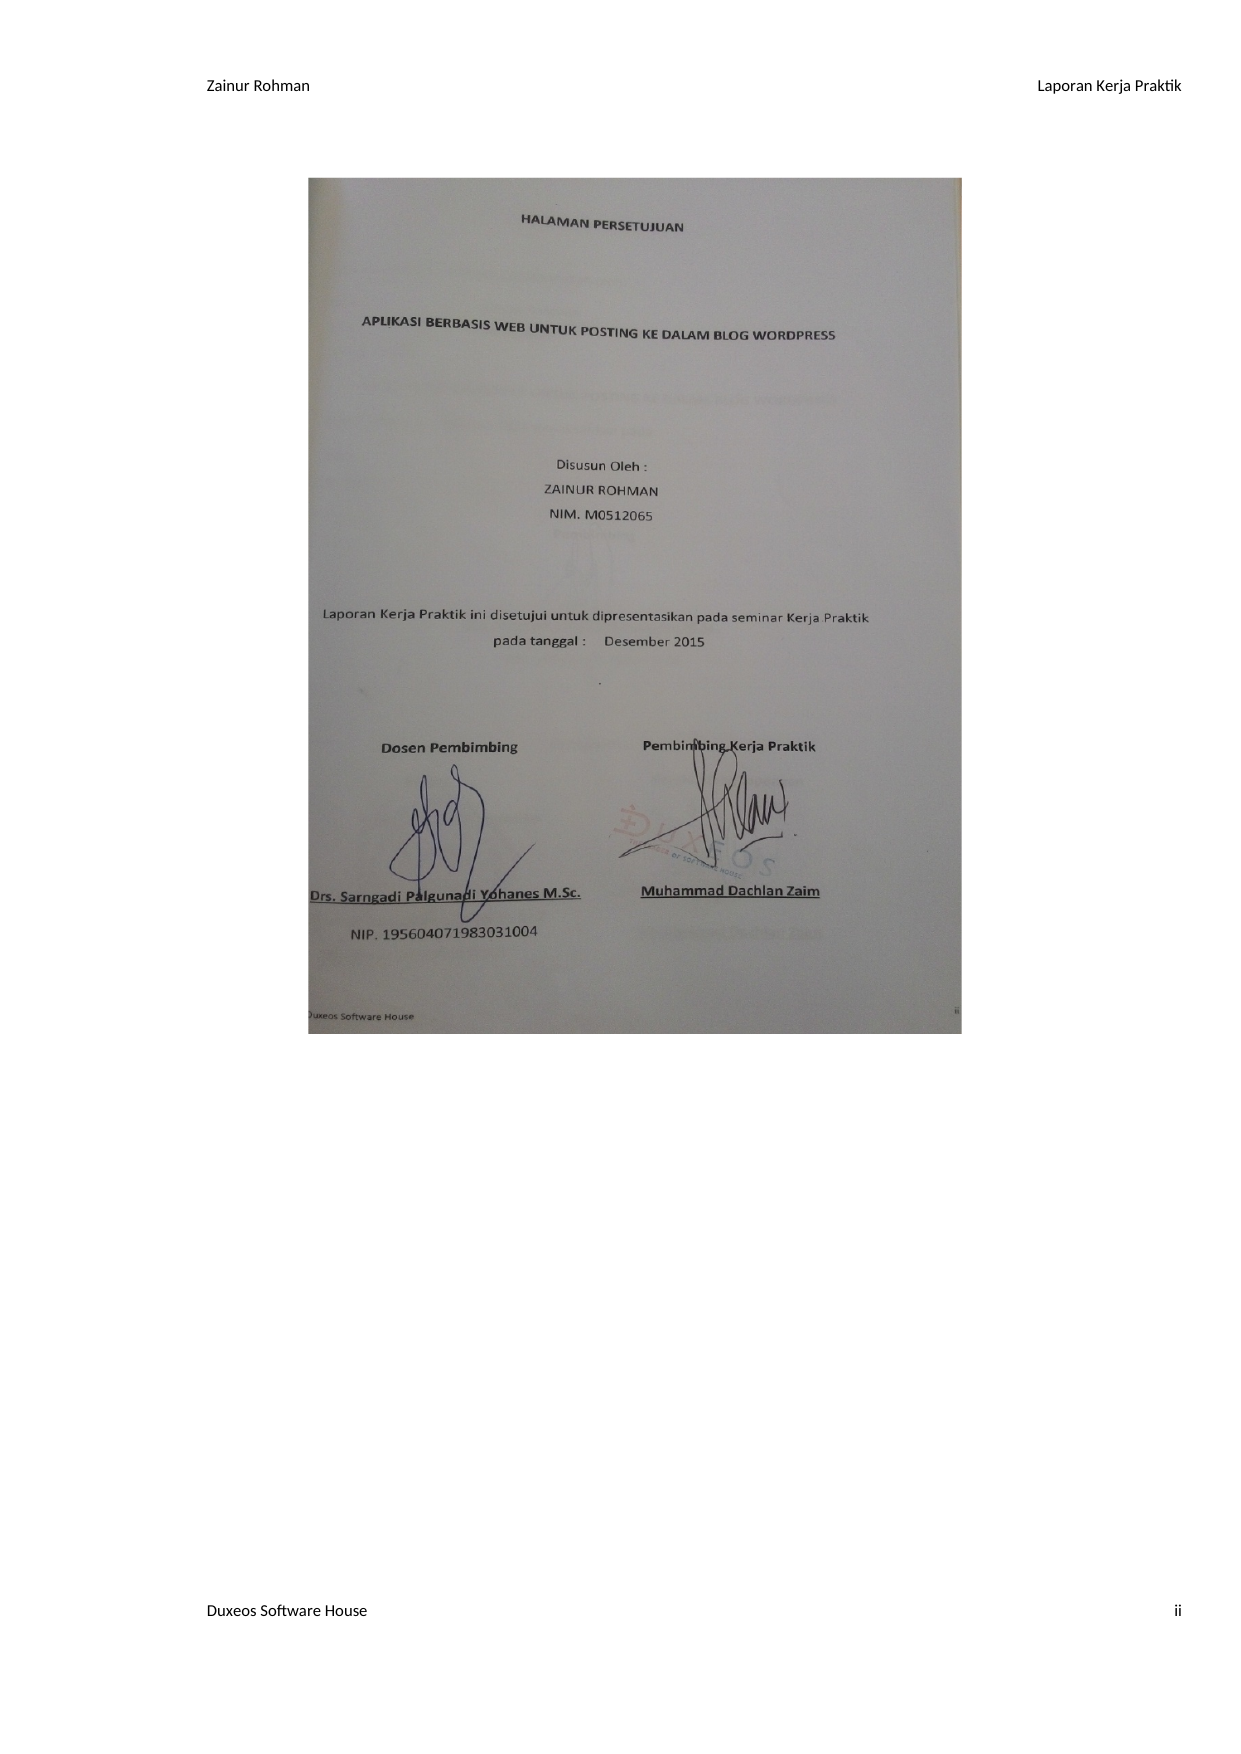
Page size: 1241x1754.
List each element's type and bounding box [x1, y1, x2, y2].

picture [308, 178, 962, 1034]
